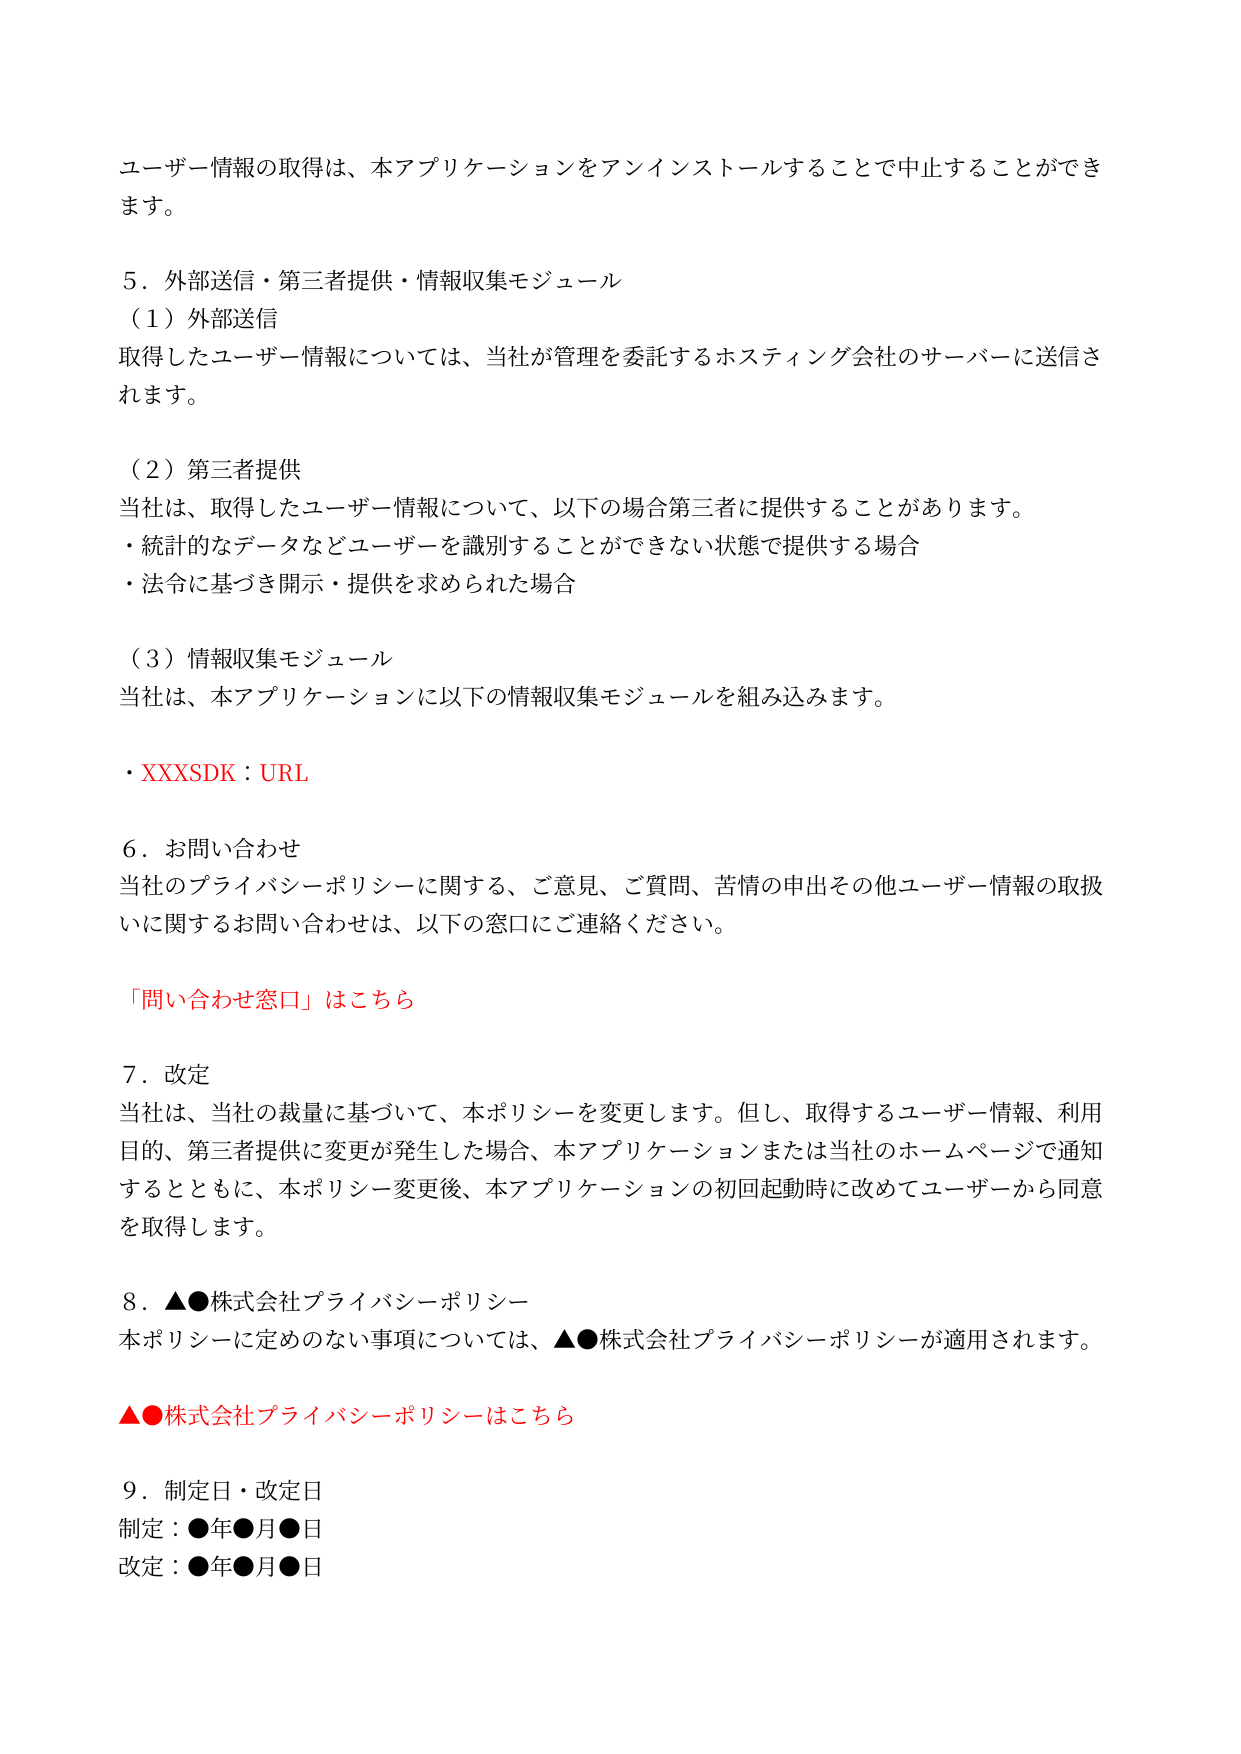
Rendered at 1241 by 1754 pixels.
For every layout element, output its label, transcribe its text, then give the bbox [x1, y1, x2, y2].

text 当社は、当社の裁量に基づいて、本ポリシーを変更します。但し、取得するユーザー情報、利用目的、第三者提供に変更が発生した場合、本アプリケーションまたは当社のホームページで通知するとともに、本ポリシー変更後、本アプリケーションの初回起動時に改めてユーザーから同意を取得します。 [118, 1095, 1122, 1242]
text ９．制定日・改定日 [118, 1473, 1122, 1506]
text （２）第三者提供 [118, 452, 1122, 485]
text ５．外部送信・第三者提供・情報収集モジュール [118, 263, 1122, 296]
text ６．お問い合わせ [118, 831, 1122, 863]
text ユーザー情報の取得は、本アプリケーションをアンインストールすることで中止することができます。 [118, 150, 1122, 221]
text （３）情報収集モジュール [118, 642, 1122, 674]
text ▲●株式会社プライバシーポリシーはこちら [118, 1398, 1122, 1431]
text 本ポリシーに定めのない事項については、▲●株式会社プライバシーポリシーが適用されます。 [118, 1322, 1122, 1355]
text （１）外部送信 [118, 301, 1122, 334]
text 当社は、取得したユーザー情報について、以下の場合第三者に提供することがあります。 [118, 490, 1122, 523]
text ・統計的なデータなどユーザーを識別することができない状態で提供する場合 [118, 528, 1122, 561]
text 「問い合わせ窓口」はこちら [118, 982, 1122, 1015]
text ８．▲●株式会社プライバシーポリシー [118, 1284, 1122, 1317]
text 当社は、本アプリケーションに以下の情報収集モジュールを組み込みます。 [118, 679, 1122, 712]
text ・法令に基づき開示・提供を求められた場合 [118, 566, 1122, 599]
text ・XXXSDK：URL [118, 755, 1122, 788]
text 当社のプライバシーポリシーに関する、ご意見、ご質問、苦情の申出その他ユーザー情報の取扱いに関するお問い合わせは、以下の窓口にご連絡ください。 [118, 868, 1122, 939]
text 制定：●年●月●日 [118, 1511, 1122, 1544]
text 取得したユーザー情報については、当社が管理を委託するホスティング会社のサーバーに送信されます。 [118, 339, 1122, 410]
text ７．改定 [118, 1057, 1122, 1090]
text 改定：●年●月●日 [118, 1549, 1122, 1582]
